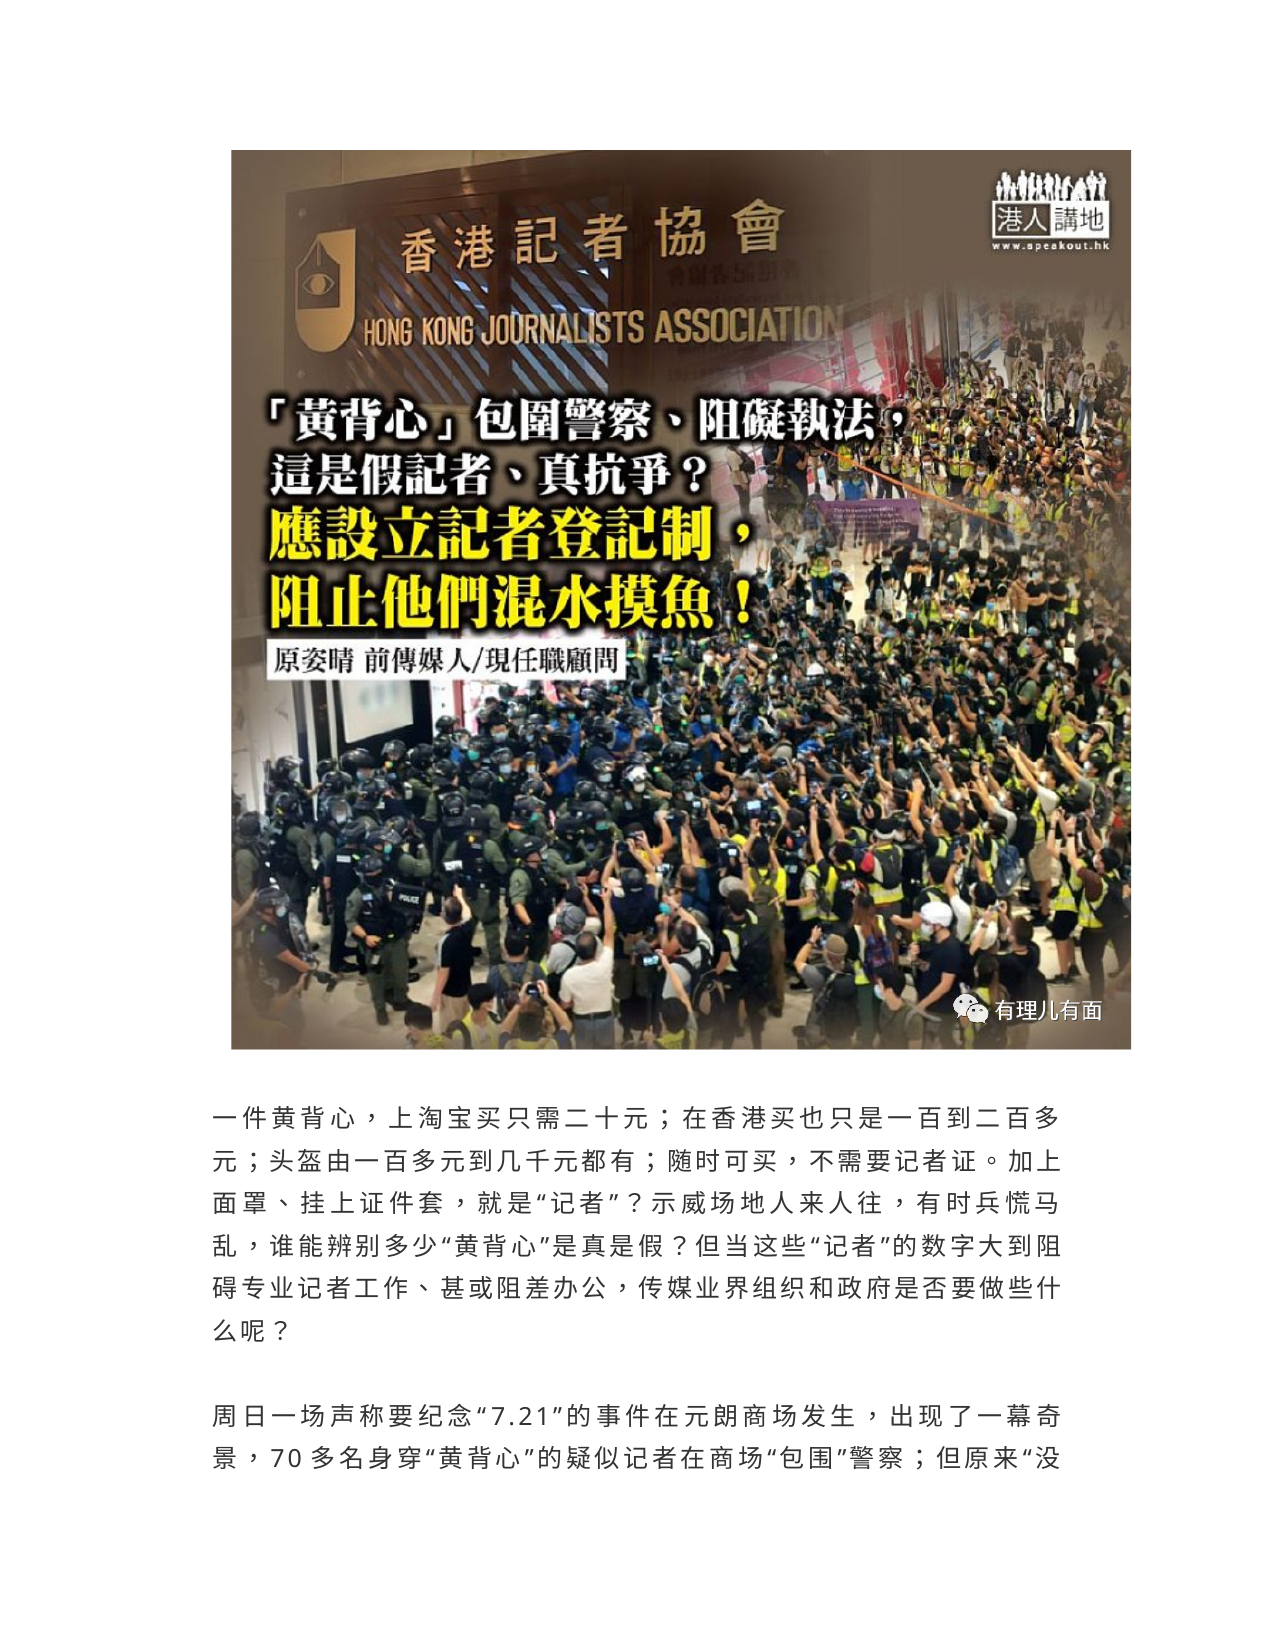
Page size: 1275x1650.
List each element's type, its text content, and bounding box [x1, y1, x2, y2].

picture [231, 150, 1132, 1050]
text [212, 1390, 1062, 1475]
text 一件黄背心，上淘宝买只需二十元；在香港买也只是一百到二百多元；头盔由一百多元到几千元都有；随时可买，不需要记者证。加上面罩、挂上证件套，就是“记者”？示威场地人来人往，有时兵慌马乱，谁能辨别多少“黄背心”是真是假？但当这些“记者”的数字大到阻碍专业记者工作、甚或阻差办公，传媒业界组织和政府是否要做些什么呢？ [212, 1092, 1062, 1347]
